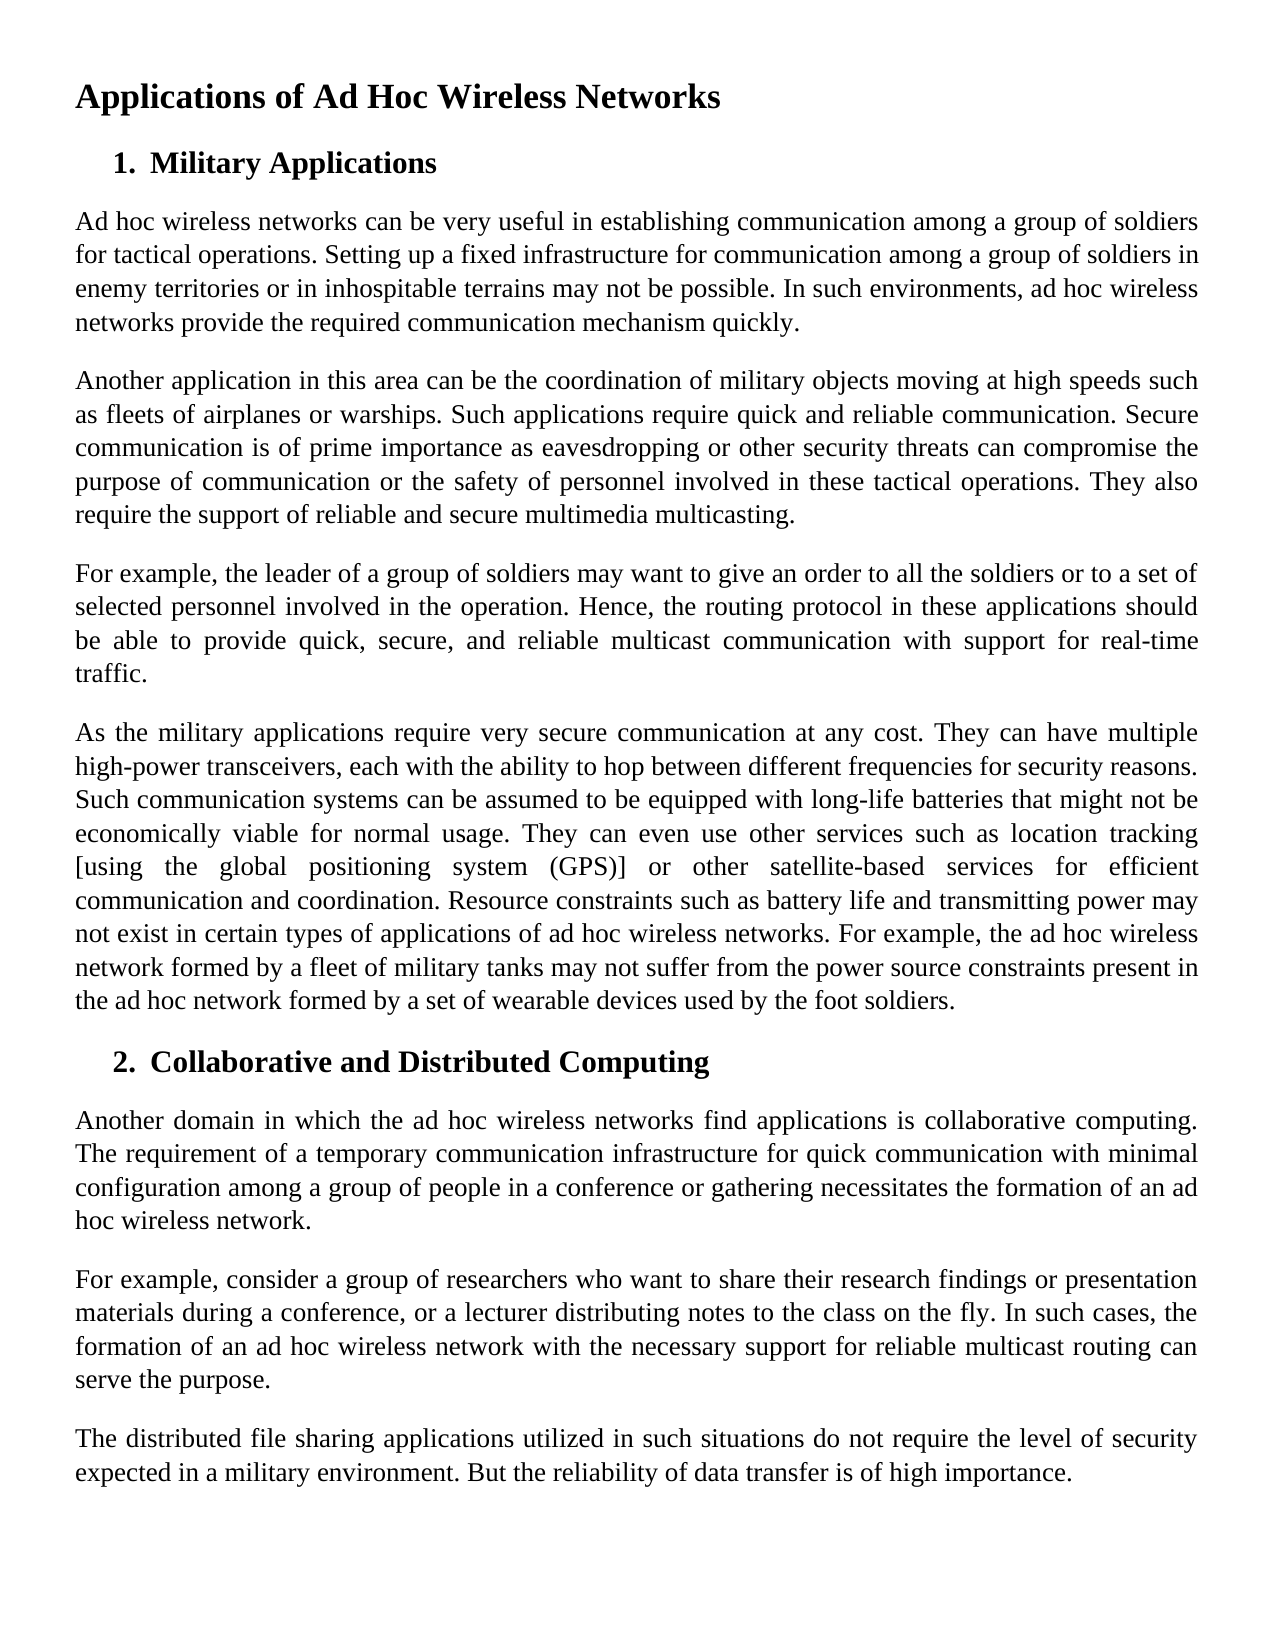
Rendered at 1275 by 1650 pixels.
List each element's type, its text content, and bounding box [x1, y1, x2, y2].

text Applications of Ad Hoc Wireless Networks [75, 75, 1200, 116]
text Ad hoc wireless networks can be very useful in establishing communication among a group of soldiers for tactical operations. Setting up a fixed infrastructure for communication among a group of soldiers in enemy territories or in inhospitable terrains may not be possible. In such environments, ad hoc wireless networks provide the required communication mechanism quickly. [75, 205, 1200, 337]
list Collaborative and Distributed Computing [112, 1043, 1200, 1079]
text For example, the leader of a group of soldiers may want to give an order to all the soldiers or to a set of selected personnel involved in the operation. Hence, the routing protocol in these applications should be able to provide quick, secure, and reliable multicast communication with support for real-time traffic. [75, 557, 1200, 689]
text As the military applications require very secure communication at any cost. They can have multiple high-power transceivers, each with the ability to hop between different frequencies for security reasons. Such communication systems can be assumed to be equipped with long-life batteries that might not be economically viable for normal usage. They can even use other services such as location tracking [using the global positioning system (GPS)] or other satellite-based services for efficient communication and coordination. Resource constraints such as battery life and transmitting power may not exist in certain types of applications of ad hoc wireless networks. For example, the ad hoc wireless network formed by a fleet of military tanks may not suffer from the power source constraints present in the ad hoc network formed by a set of wearable devices used by the foot soldiers. [75, 716, 1200, 1016]
list Military Applications [112, 144, 1200, 180]
text Another domain in which the ad hoc wireless networks find applications is collaborative computing. The requirement of a temporary communication infrastructure for quick communication with minimal configuration among a group of people in a conference or gathering necessitates the formation of an ad hoc wireless network. [75, 1104, 1200, 1236]
text Another application in this area can be the coordination of military objects moving at high speeds such as fleets of airplanes or warships. Such applications require quick and reliable communication. Secure communication is of prime importance as eavesdropping or other security threats can compromise the purpose of communication or the safety of personnel involved in these tactical operations. They also require the support of reliable and secure multimedia multicasting. [75, 364, 1200, 529]
text For example, consider a group of researchers who want to share their research findings or presentation materials during a conference, or a lecturer distributing notes to the class on the fly. In such cases, the formation of an ad hoc wireless network with the necessary support for reliable multicast routing can serve the purpose. [75, 1263, 1200, 1395]
text The distributed file sharing applications utilized in such situations do not require the level of security expected in a military environment. But the reliability of data transfer is of high importance. [75, 1422, 1200, 1487]
